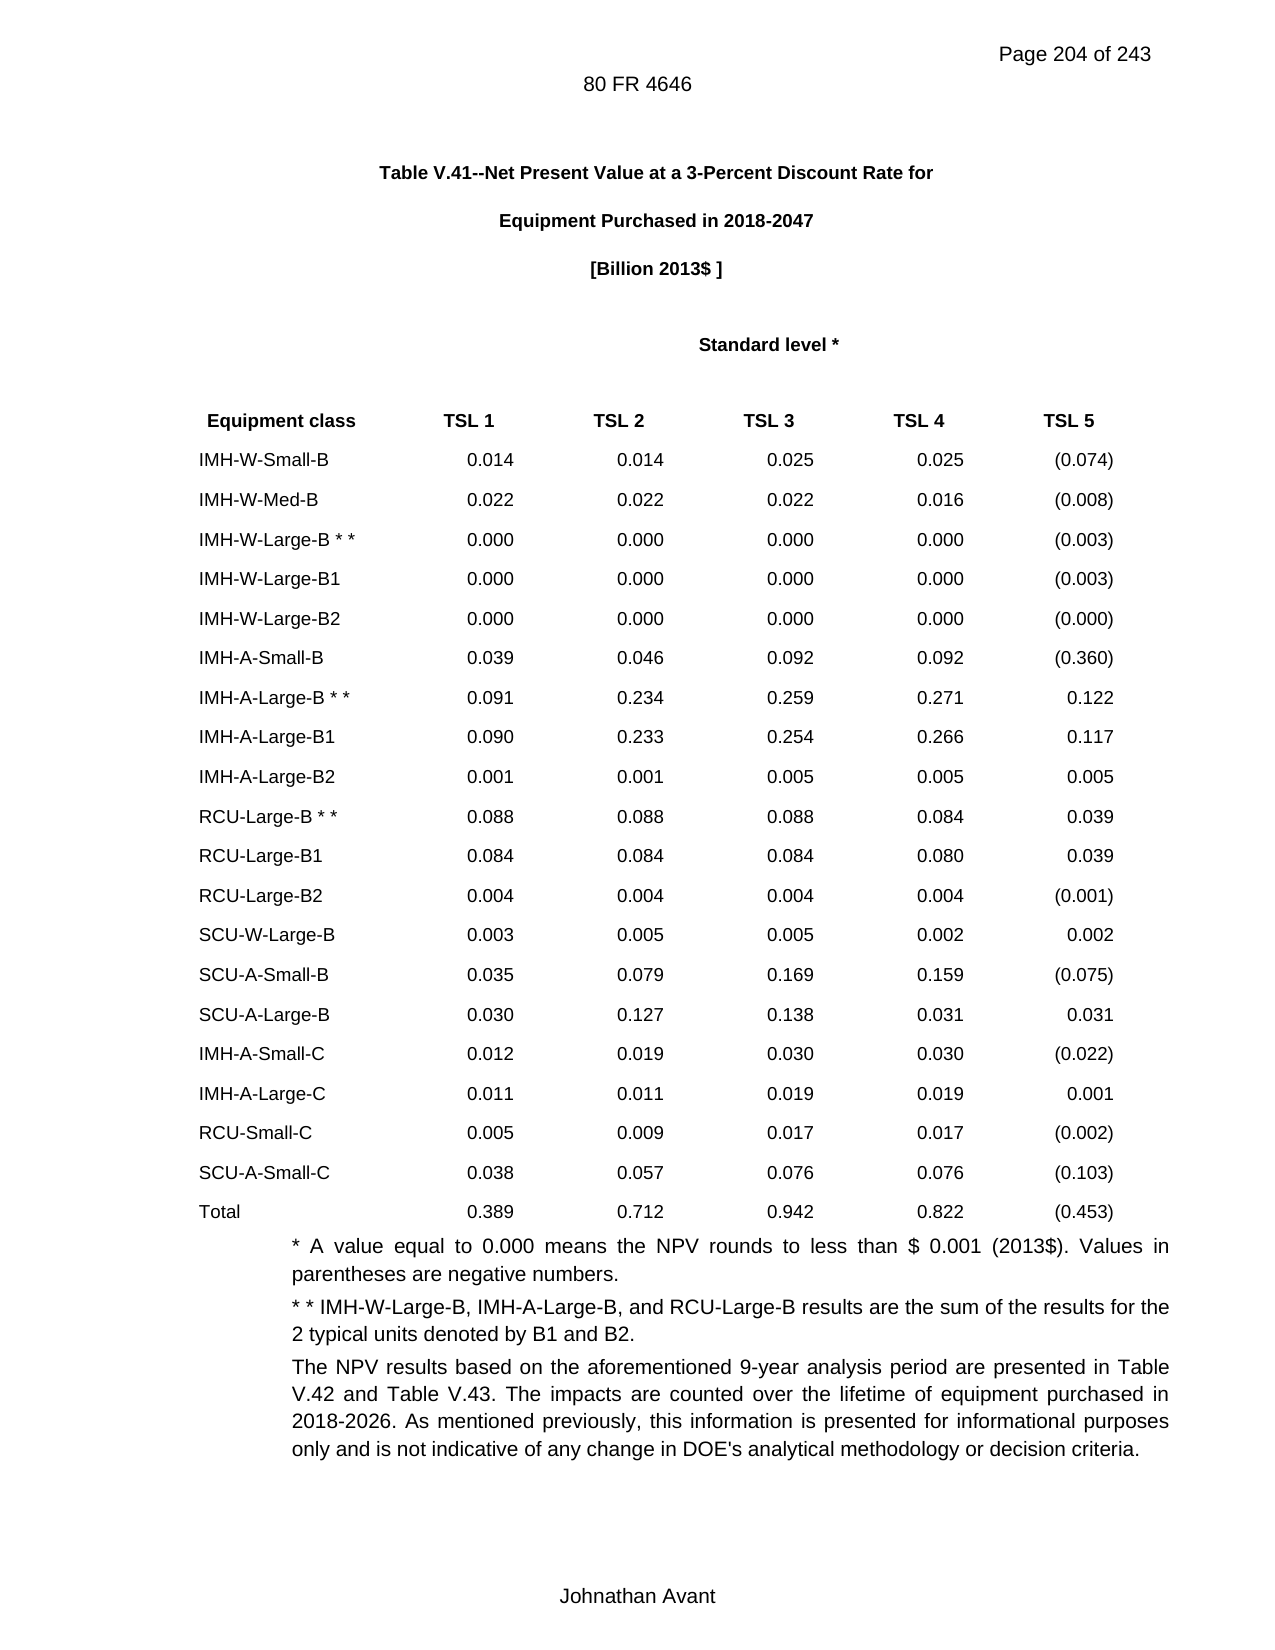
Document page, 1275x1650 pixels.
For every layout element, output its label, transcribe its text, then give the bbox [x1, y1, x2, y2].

text * A value equal to 0.000 means the NPV rounds to less than $ 0.001 (2013$). Values in parentheses are negative numbers. [292, 1231, 1171, 1285]
text * * IMH-W-Large-B, IMH-A-Large-B, and RCU-Large-B results are the sum of the results for the 2 typical units denoted by B1 and B2. [292, 1292, 1171, 1346]
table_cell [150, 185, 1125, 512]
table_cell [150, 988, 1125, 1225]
text The NPV results based on the aforementioned 9-year analysis period are presented in Table V.42 and Table V.43. The impacts are counted over the lifetime of equipment purchased in 2018-2026. As mentioned previously, this information is presented for informational purposes only and is not indicative of any change in DOE's analytical methodology or decision criteria. [292, 1352, 1171, 1460]
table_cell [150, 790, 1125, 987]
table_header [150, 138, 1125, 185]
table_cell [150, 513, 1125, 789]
